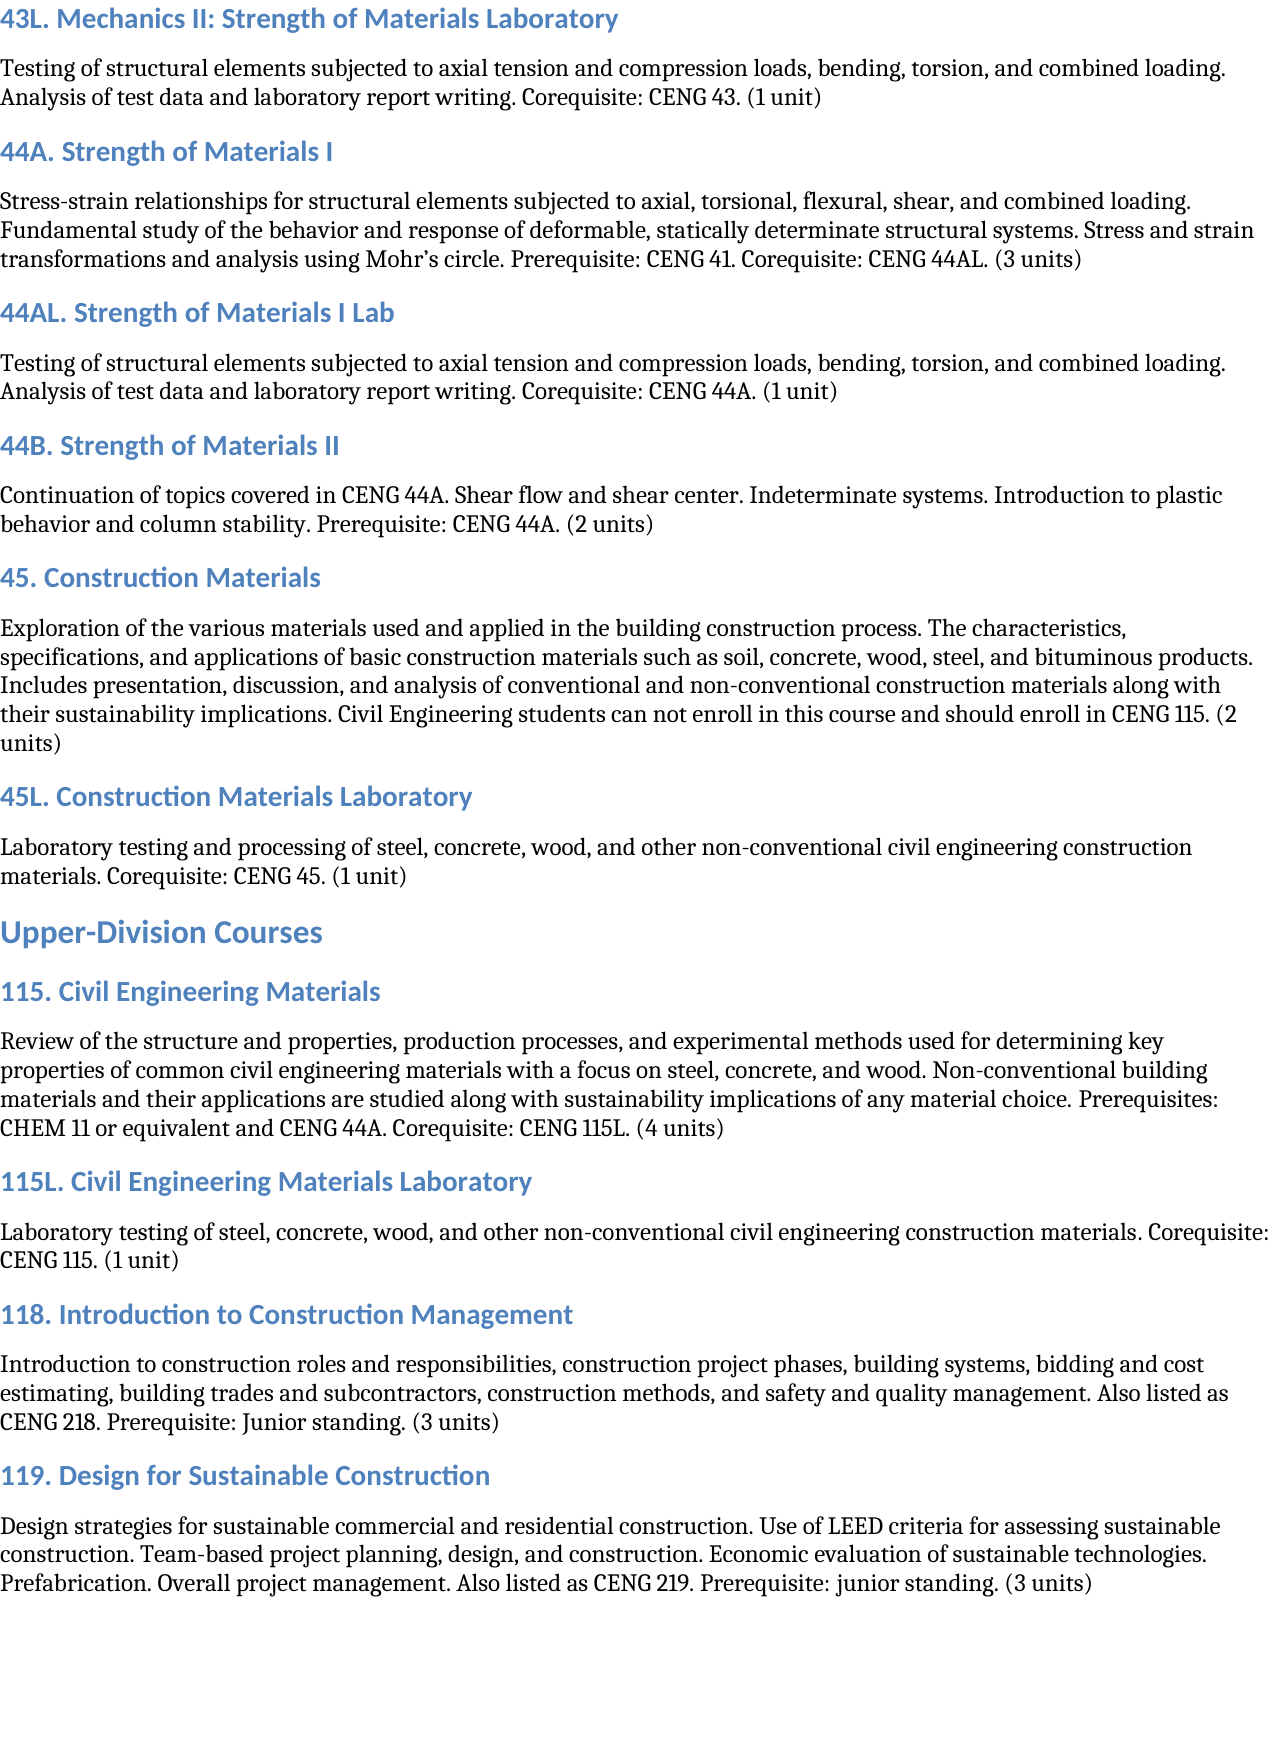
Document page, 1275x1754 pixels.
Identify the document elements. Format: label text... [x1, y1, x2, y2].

subtitle 44AL. Strength of Materials I Lab [0, 294, 1275, 330]
subtitle 43L. Mechanics II: Strength of Materials Laboratory [0, 0, 1275, 36]
text Testing of structural elements subjected to axial tension and compression loads, bending, torsion, and combined loading. Analysis of test data and laboratory report writing. Corequisite: CENG 44A. (1 unit) [0, 348, 1275, 406]
subtitle 45L. Construction Materials Laboratory [0, 778, 1275, 814]
text Laboratory testing and processing of steel, concrete, wood, and other non-conventional civil engineering construction materials. Corequisite: CENG 45. (1 unit) [0, 833, 1275, 890]
subtitle Upper-Division Courses [0, 911, 1275, 952]
subtitle 115. Civil Engineering Materials [0, 973, 1275, 1008]
text Exploration of the various materials used and applied in the building construction process. The characteristics, specifications, and applications of basic construction materials such as soil, concrete, wood, steel, and bituminous products. Includes presentation, discussion, and analysis of conventional and non-conventional construction materials along with their sustainability implications. Civil Engineering students can not enroll in this course and should enroll in CENG 115. (2 units) [0, 614, 1275, 758]
text Continuation of topics covered in CENG 44A. Shear flow and shear center. Indeterminate systems. Introduction to plastic behavior and column stability. Prerequisite: CENG 44A. (2 units) [0, 481, 1275, 539]
text Introduction to construction roles and responsibilities, construction project phases, building systems, bidding and cost estimating, building trades and subcontractors, construction methods, and safety and quality management. Also listed as CENG 218. Prerequisite: Junior standing. (3 units) [0, 1350, 1275, 1436]
text Laboratory testing of steel, concrete, wood, and other non-conventional civil engineering construction materials. Corequisite: CENG 115. (1 unit) [0, 1217, 1275, 1275]
subtitle 115L. Civil Engineering Materials Laboratory [0, 1163, 1275, 1199]
subtitle 45. Construction Materials [0, 559, 1275, 595]
subtitle 118. Introduction to Construction Management [0, 1296, 1275, 1331]
text Review of the structure and properties, production processes, and experimental methods used for determining key properties of common civil engineering materials with a focus on steel, concrete, and wood. Non-conventional building materials and their applications are studied along with sustainability implications of any material choice. Prerequisites: CHEM 11 or equivalent and CENG 44A. Corequisite: CENG 115L. (4 units) [0, 1027, 1275, 1142]
subtitle 119. Design for Sustainable Construction [0, 1457, 1275, 1493]
text Stress-strain relationships for structural elements subjected to axial, torsional, flexural, shear, and combined loading. Fundamental study of the behavior and response of deformable, statically determinate structural systems. Stress and strain transformations and analysis using Mohr’s circle. Prerequisite: CENG 41. Corequisite: CENG 44AL. (3 units) [0, 187, 1275, 273]
subtitle 44A. Strength of Materials I [0, 133, 1275, 168]
text Testing of structural elements subjected to axial tension and compression loads, bending, torsion, and combined loading. Analysis of test data and laboratory report writing. Corequisite: CENG 43. (1 unit) [0, 54, 1275, 112]
subtitle 44B. Strength of Materials II [0, 427, 1275, 462]
text Design strategies for sustainable commercial and residential construction. Use of LEED criteria for assessing sustainable construction. Team-based project planning, design, and construction. Economic evaluation of sustainable technologies. Prefabrication. Overall project management. Also listed as CENG 219. Prerequisite: junior standing. (3 units) [0, 1512, 1275, 1598]
